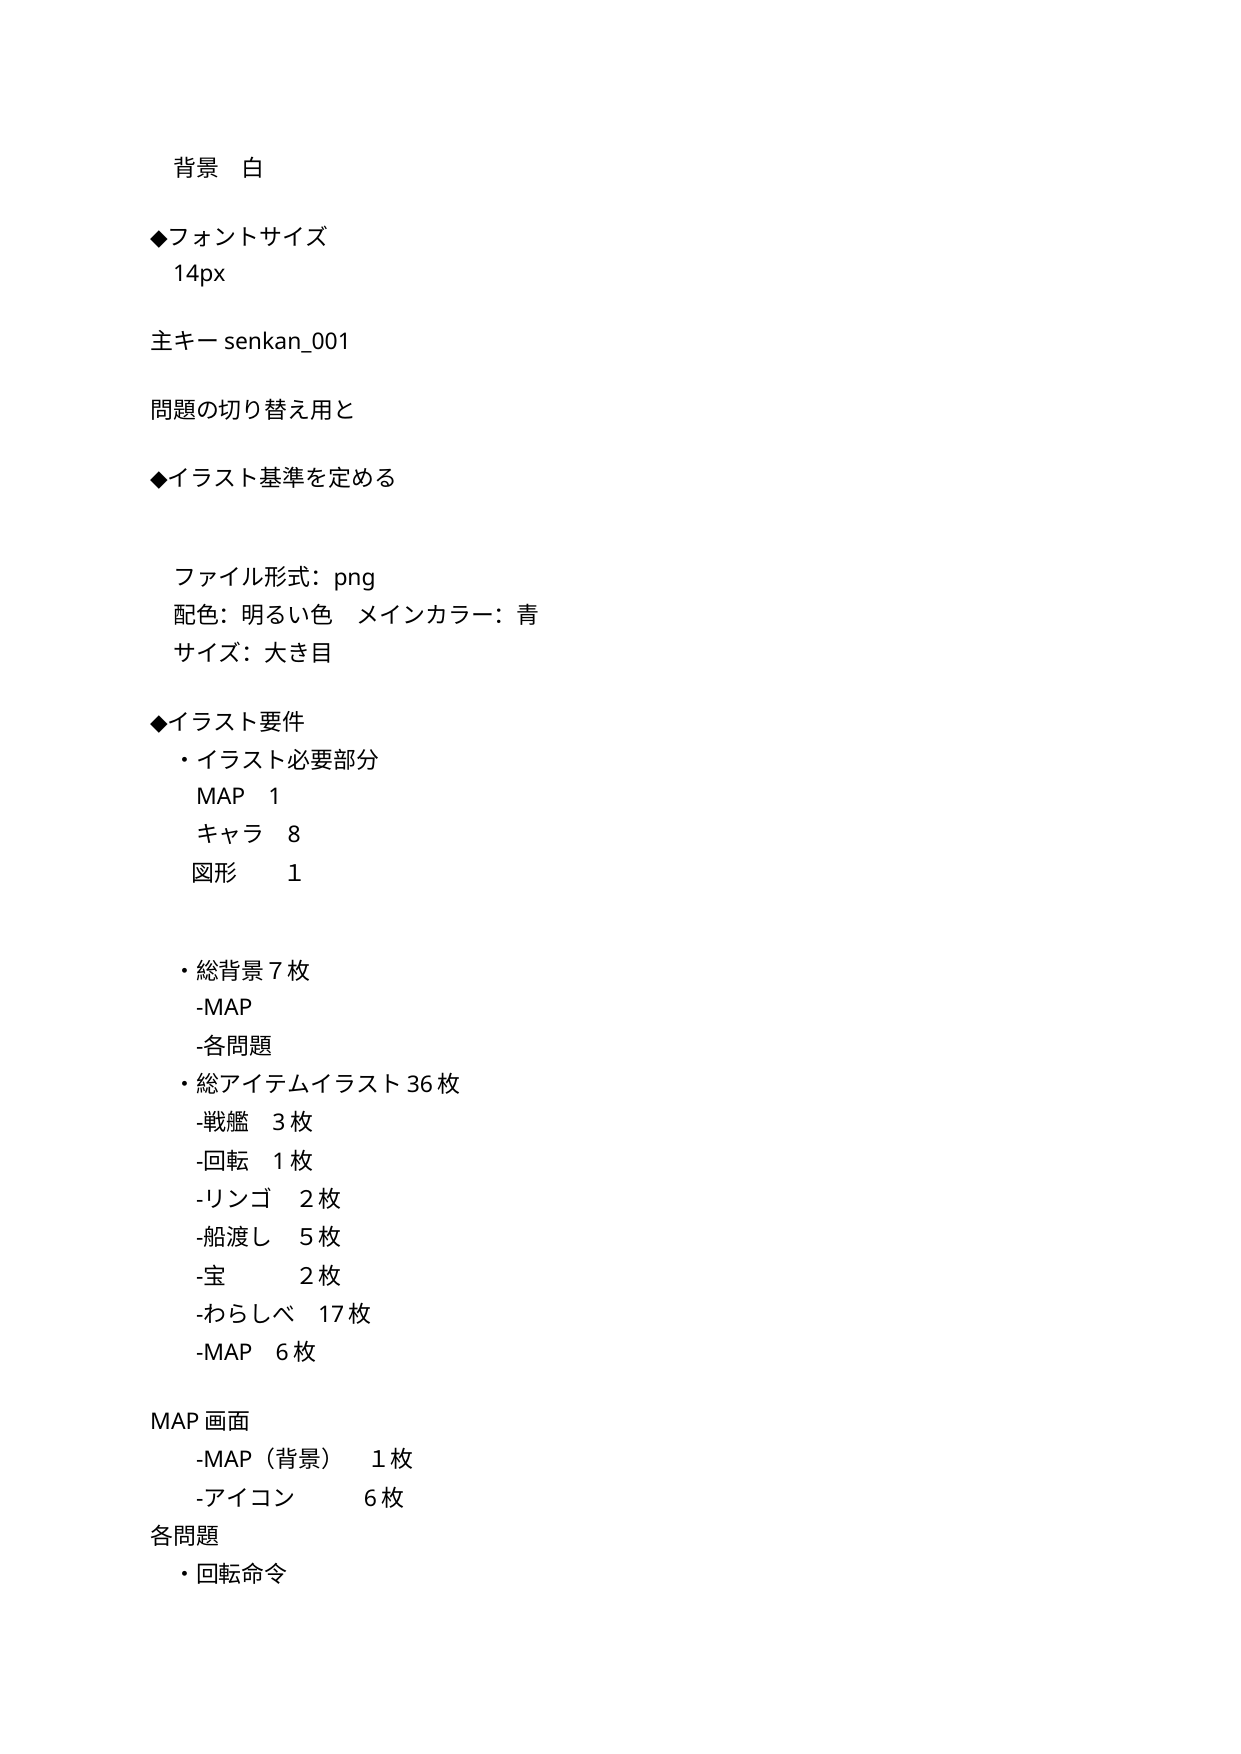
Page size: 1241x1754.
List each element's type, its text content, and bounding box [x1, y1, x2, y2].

text ◆イラスト要件 [150, 703, 1090, 737]
text ファイル形式：png [150, 559, 1090, 592]
text -戦艦 3枚 [150, 1104, 1090, 1138]
text -船渡し ５枚 [150, 1219, 1090, 1253]
text -わらしべ 17枚 [150, 1296, 1090, 1329]
text ・総アイテムイラスト36枚 [150, 1066, 1090, 1099]
text サイズ：大き目 [150, 635, 1090, 668]
text 14px [150, 257, 1090, 288]
text 配色：明るい色 メインカラー：青 [150, 597, 1090, 630]
text ◆フォントサイズ [150, 218, 1090, 252]
text ◆イラスト基準を定める [150, 460, 1090, 493]
text 各問題 [150, 1518, 1090, 1551]
text 主キー senkan_001 [150, 323, 1090, 356]
text MAP 1 [150, 780, 1090, 811]
text -リンゴ ２枚 [150, 1181, 1090, 1214]
text -アイコン 6枚 [150, 1479, 1090, 1513]
text -回転 1枚 [150, 1143, 1090, 1176]
text -MAP [150, 991, 1090, 1023]
text -MAP 6枚 [150, 1334, 1090, 1368]
text -各問題 [150, 1028, 1090, 1061]
text ・回転命令 [150, 1556, 1090, 1589]
text MAP画面 [150, 1403, 1090, 1436]
text 背景 白 [150, 150, 1090, 183]
text キャラ 8 [150, 816, 1090, 849]
text -宝 ２枚 [150, 1258, 1090, 1291]
text ・イラスト必要部分 [150, 742, 1090, 775]
text 図形 １ [150, 854, 1090, 888]
text -MAP（背景） １枚 [150, 1441, 1090, 1474]
text 問題の切り替え用と [150, 392, 1090, 425]
text ・総背景７枚 [150, 953, 1090, 986]
